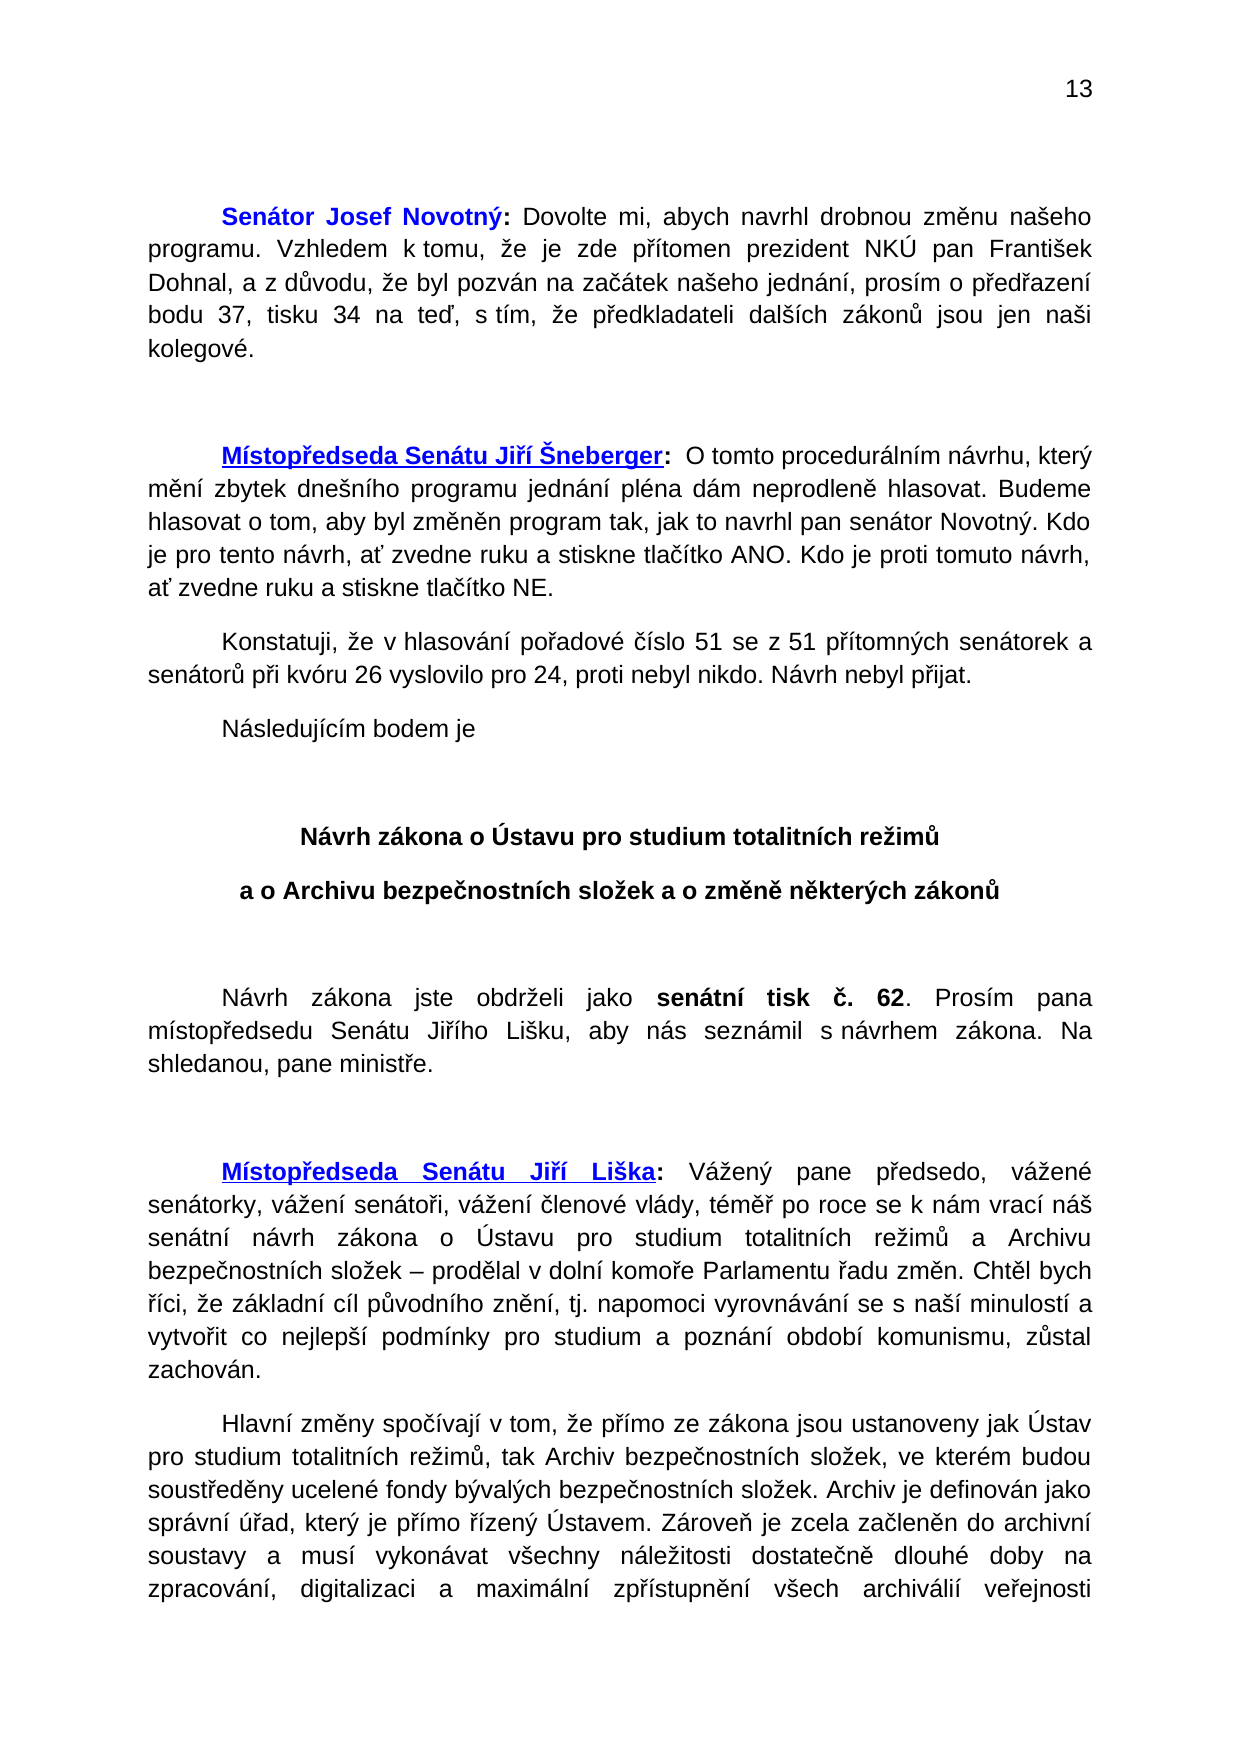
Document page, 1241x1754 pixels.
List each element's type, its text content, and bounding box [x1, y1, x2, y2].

text a o Archivu bezpečnostních složek a o změně některých zákonů [148, 876, 1093, 904]
text Konstatuji, že v hlasování pořadové číslo 51 se z 51 přítomných senátorek a senátorů při kvóru 26 vyslovilo pro 24, proti nebyl nikdo. Návrh nebyl přijat. [148, 627, 1093, 689]
text Následujícím bodem je [148, 714, 1093, 743]
text Senátor Josef Novotný: Dovolte mi, abych navrhl drobnou změnu našeho programu. Vzhledem k tomu, že je zde přítomen prezident NKÚ pan František Dohnal, a z důvodu, že byl pozván na začátek našeho jednání, prosím o předřazení bodu 37, tisku 34 na teď, s tím, že předkladateli dalších zákonů jsou jen naši kolegové. [148, 201, 1093, 362]
text Návrh zákona jste obdrželi jako senátní tisk č. 62. Prosím pana místopředsedu Senátu Jiřího Lišku, aby nás seznámil s návrhem zákona. Na shledanou, pane ministře. [148, 983, 1093, 1078]
text Místopředseda Senátu Jiří Šneberger: O tomto procedurálním návrhu, který mění zbytek dnešního programu jednání pléna dám neprodleně hlasovat. Budeme hlasovat o tom, aby byl změněn program tak, jak to navrhl pan senátor Novotný. Kdo je pro tento návrh, ať zvedne ruku a stiskne tlačítko ANO. Kdo je proti tomuto návrh, ať zvedne ruku a stiskne tlačítko NE. [148, 441, 1093, 602]
text Místopředseda Senátu Jiří Liška: Vážený pane předsedo, vážené senátorky, vážení senátoři, vážení členové vlády, téměř po roce se k nám vrací náš senátní návrh zákona o Ústavu pro studium totalitních režimů a Archivu bezpečnostních složek – prodělal v dolní komoře Parlamentu řadu změn. Chtěl bych říci, že základní cíl původního znění, tj. napomoci vyrovnávání se s naší minulostí a vytvořit co nejlepší podmínky pro studium a poznání období komunismu, zůstal zachován. [148, 1157, 1093, 1384]
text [148, 1409, 1093, 1603]
text Návrh zákona o Ústavu pro studium totalitních režimů [148, 822, 1093, 851]
